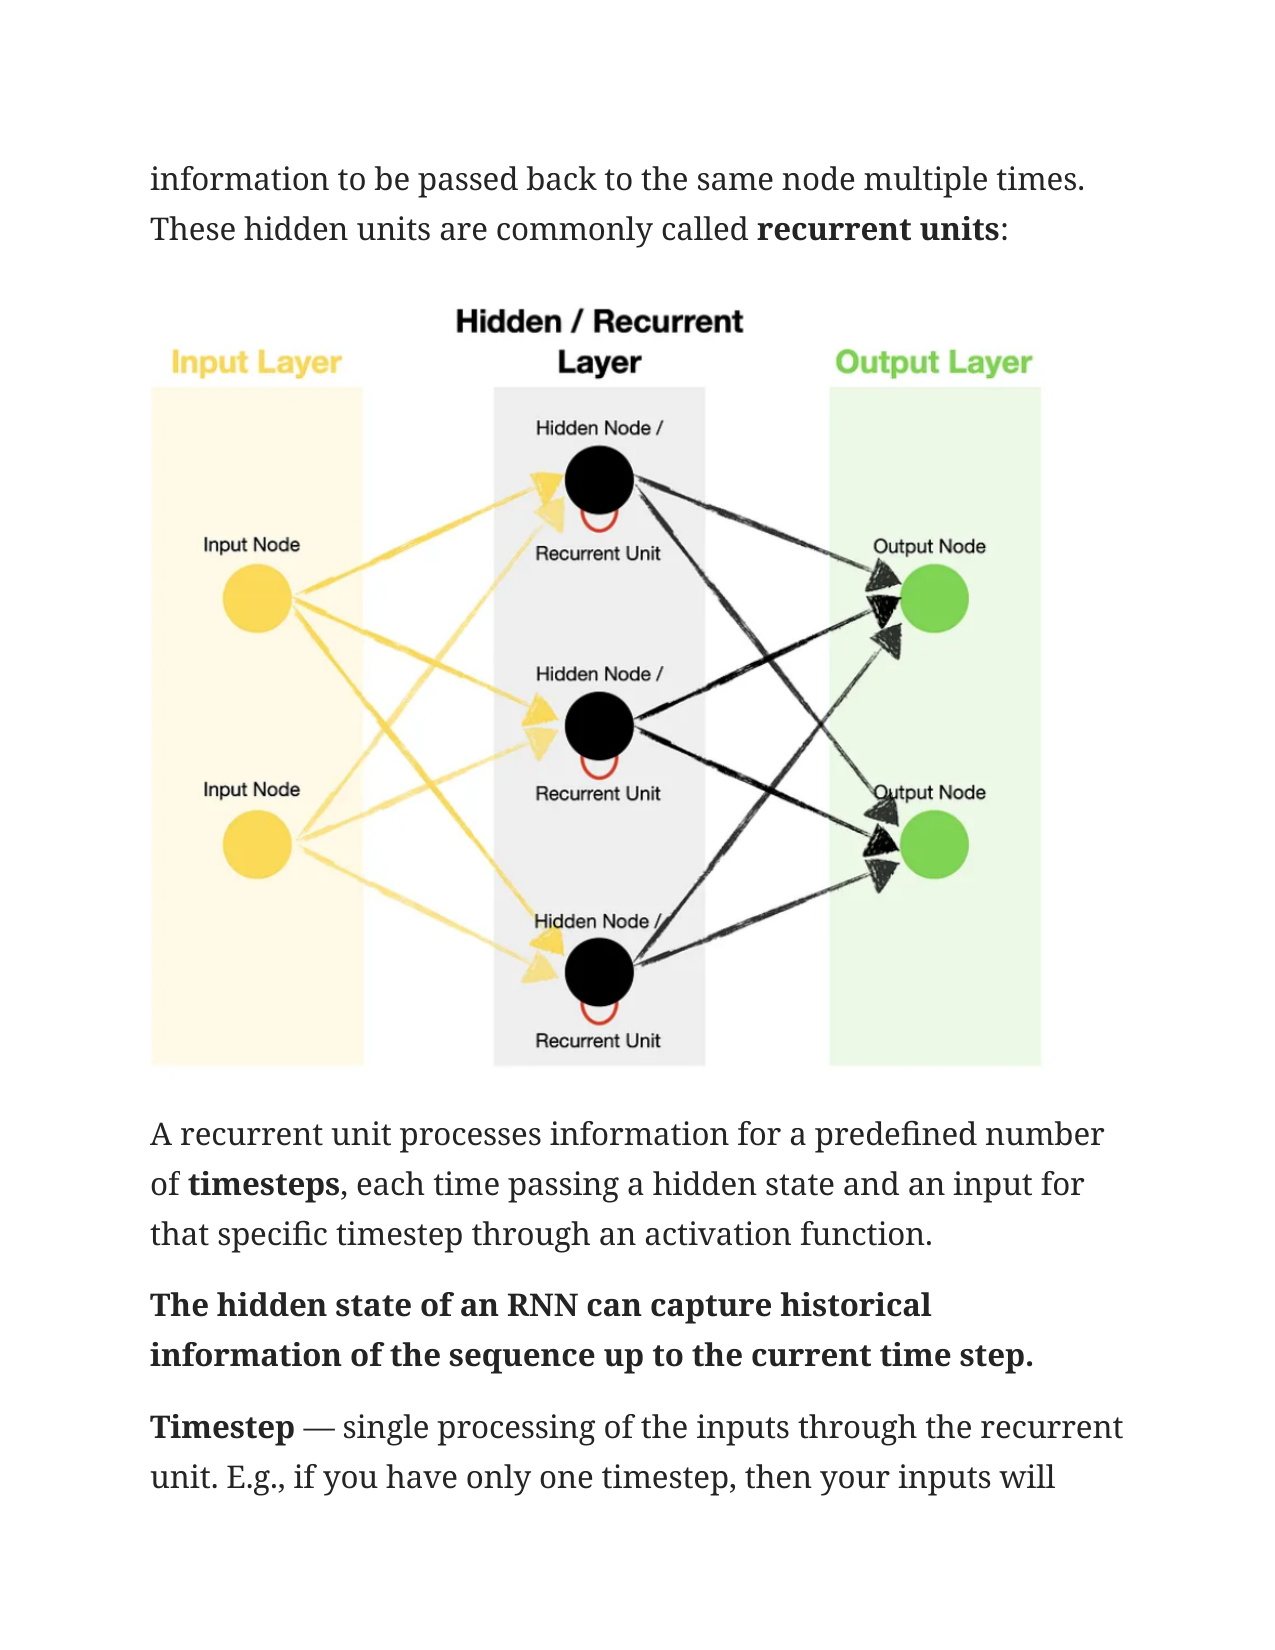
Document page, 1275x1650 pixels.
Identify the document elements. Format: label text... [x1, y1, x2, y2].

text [150, 150, 1125, 250]
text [150, 1397, 1125, 1497]
text A recurrent unit processes information for a predefined number of timesteps, each time passing a hidden state and an input for that specific timestep through an activation function. [150, 1104, 1125, 1254]
picture [150, 271, 1125, 1083]
text The hidden state of an RNN can capture historical information of the sequence up to the current time step. [150, 1276, 1125, 1376]
